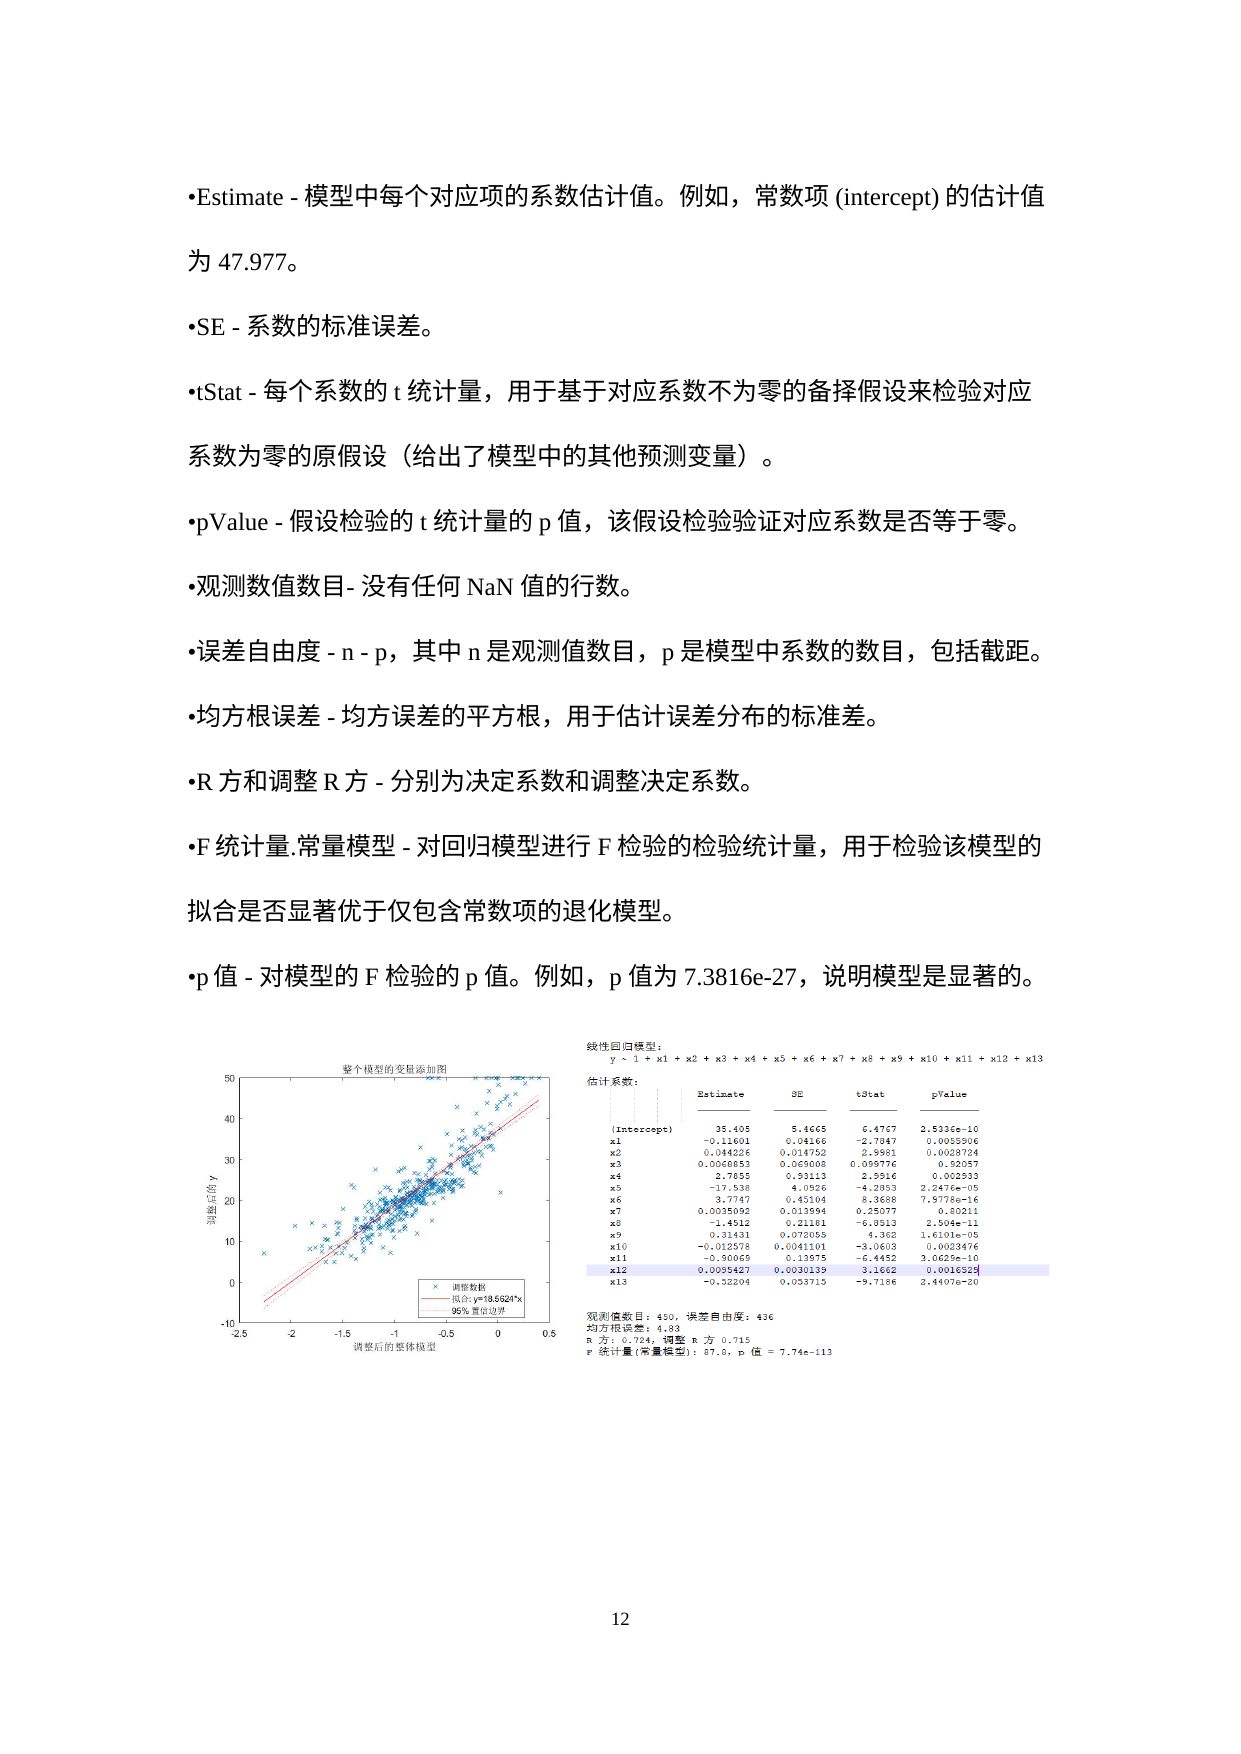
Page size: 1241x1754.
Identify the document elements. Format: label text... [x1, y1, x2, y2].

picture [187, 1039, 1050, 1356]
text •误差自由度 - n - p，其中 n 是观测值数目，p 是模型中系数的数目，包括截距。 [187, 617, 1053, 682]
text •R方和调整R方 - 分别为决定系数和调整决定系数。 [187, 747, 1053, 812]
text •pValue - 假设检验的 t 统计量的 p 值，该假设检验验证对应系数是否等于零。 [187, 487, 1053, 552]
text •p值 - 对模型的 F 检验的 p 值。例如，p 值为 7.3816e-27，说明模型是显著的。 [187, 942, 1053, 1007]
text •均方根误差 - 均方误差的平方根，用于估计误差分布的标准差。 [187, 682, 1053, 747]
text •Estimate - 模型中每个对应项的系数估计值。例如，常数项 (intercept) 的估计值为 47.977。 [187, 162, 1053, 292]
text •观测数值数目- 没有任何 NaN 值的行数。 [187, 552, 1053, 617]
text •SE - 系数的标准误差。 [187, 292, 1053, 357]
text •F统计量.常量模型 - 对回归模型进行 F 检验的检验统计量，用于检验该模型的拟合是否显著优于仅包含常数项的退化模型。 [187, 812, 1053, 942]
text •tStat - 每个系数的 t 统计量，用于基于对应系数不为零的备择假设来检验对应系数为零的原假设（给出了模型中的其他预测变量）。 [187, 357, 1053, 487]
